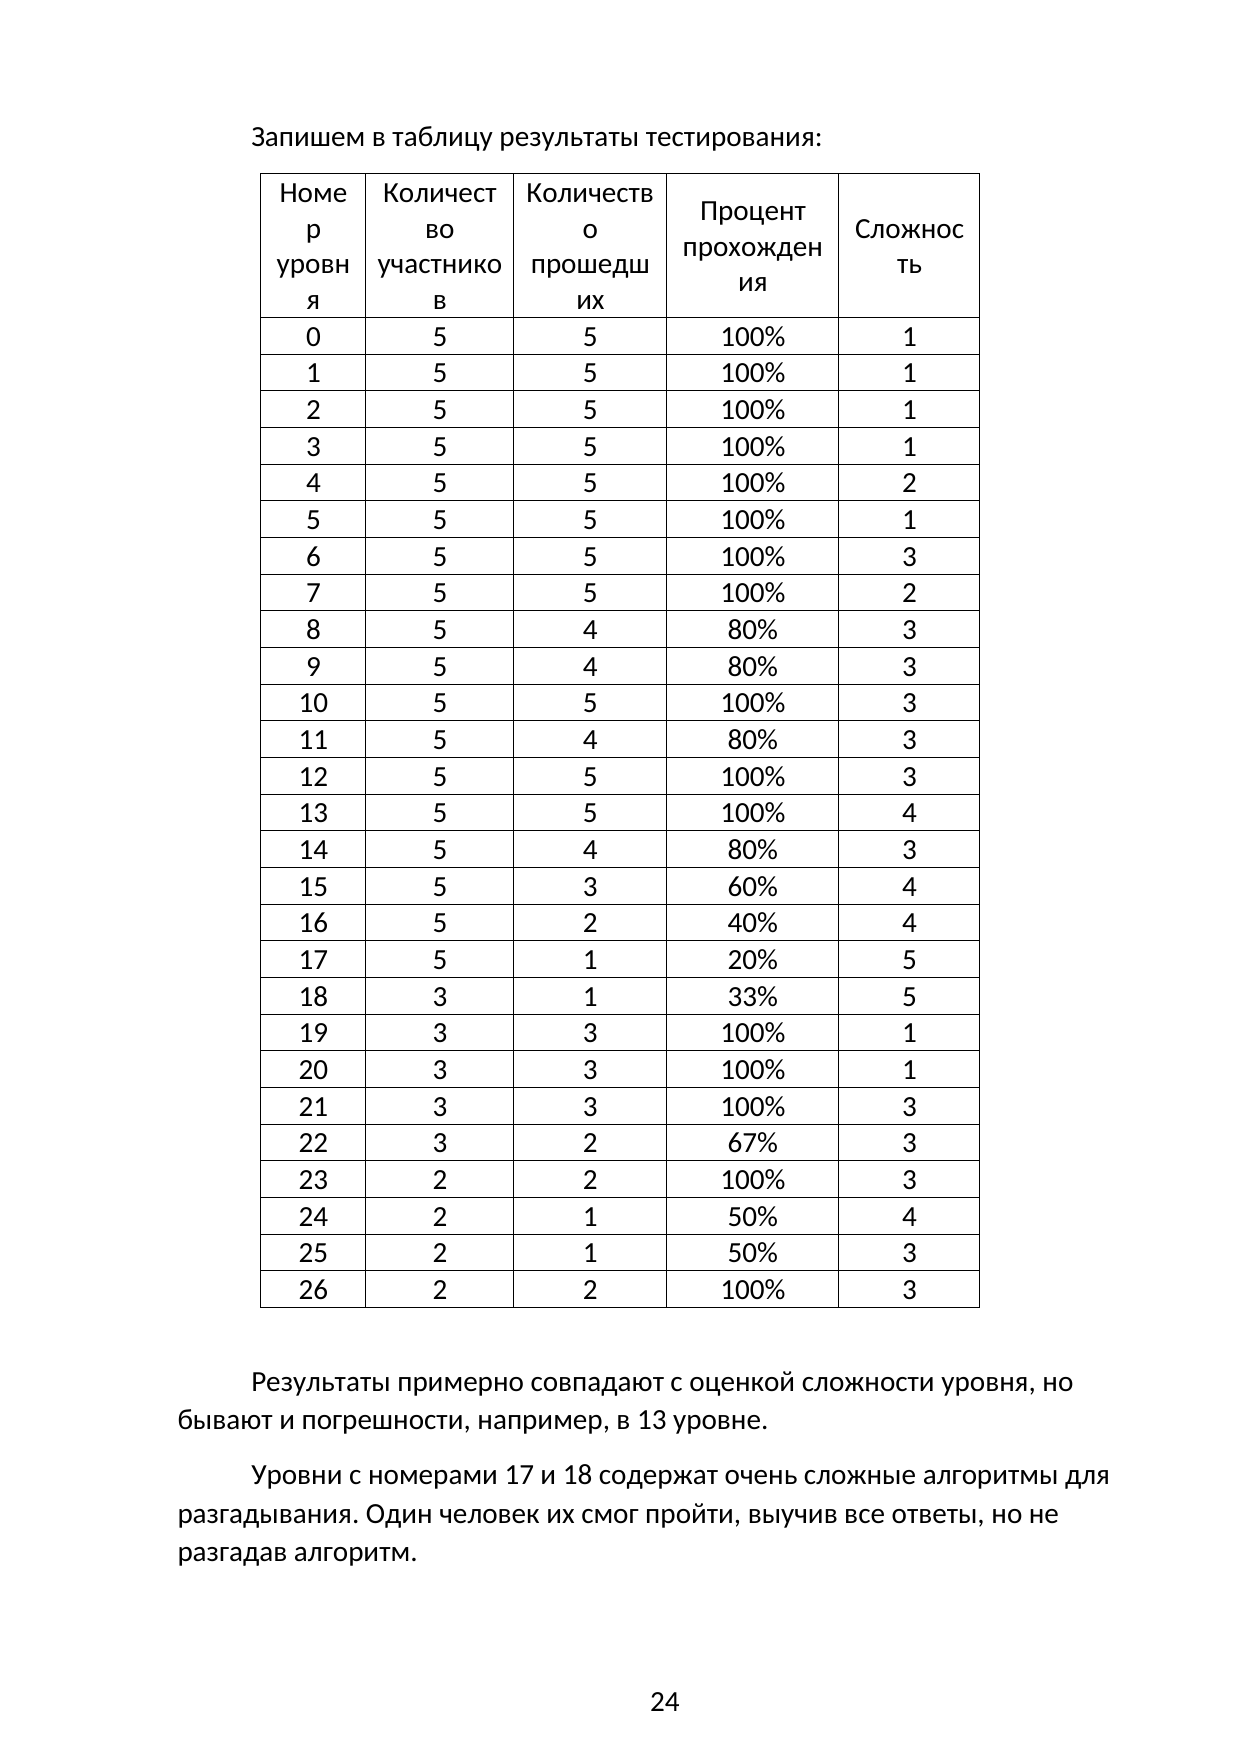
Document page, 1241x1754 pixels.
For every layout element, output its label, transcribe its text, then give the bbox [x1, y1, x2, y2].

table_cell 2 [514, 1271, 666, 1307]
table_cell 1 [839, 501, 979, 537]
table_cell 1 [839, 1015, 979, 1050]
table_cell 5 [366, 868, 513, 903]
table_header Количество прошедших [514, 174, 666, 317]
table_cell 3 [839, 831, 979, 867]
table_cell 2 [366, 1235, 513, 1270]
table_cell 1 [839, 428, 979, 463]
table_cell 2 [366, 1198, 513, 1233]
table_cell 1 [839, 355, 979, 390]
table_cell 5 [366, 501, 513, 537]
table_cell 2 [514, 905, 666, 940]
table_cell 100% [667, 1051, 838, 1087]
table_cell 100% [667, 1271, 838, 1307]
table_cell 5 [366, 721, 513, 757]
table_cell 3 [514, 1015, 666, 1050]
table_cell 100% [667, 428, 838, 463]
table_cell 80% [667, 648, 838, 683]
table_cell 3 [839, 685, 979, 720]
table_cell 80% [667, 611, 838, 647]
table_cell 20% [667, 941, 838, 977]
table_cell 2 [839, 575, 979, 610]
table_cell 3 [514, 1088, 666, 1123]
table_cell 5 [366, 905, 513, 940]
table_cell 8 [261, 611, 365, 647]
table_cell 80% [667, 721, 838, 757]
table_header Количество участников [366, 174, 513, 317]
table_cell 4 [839, 795, 979, 830]
table_cell 3 [839, 648, 979, 683]
table_cell 9 [261, 648, 365, 683]
table_cell 25 [261, 1235, 365, 1270]
table_cell 100% [667, 355, 838, 390]
table_cell 5 [366, 648, 513, 683]
table_cell 4 [839, 1198, 979, 1233]
table_cell 23 [261, 1161, 365, 1197]
table_cell 1 [839, 318, 979, 353]
table_cell 3 [839, 1235, 979, 1270]
table_cell 5 [366, 538, 513, 573]
table_cell 1 [839, 391, 979, 427]
table_cell 5 [366, 318, 513, 353]
table_cell 100% [667, 538, 838, 573]
table_cell 3 [514, 1051, 666, 1087]
table_header Сложность [839, 174, 979, 317]
table_cell 5 [514, 391, 666, 427]
table_cell 5 [261, 501, 365, 537]
table_header Процент прохождения [667, 174, 838, 317]
table_cell 40% [667, 905, 838, 940]
table_cell 2 [514, 1161, 666, 1197]
table_cell 14 [261, 831, 365, 867]
table_cell 22 [261, 1125, 365, 1160]
table_cell 1 [261, 355, 365, 390]
table_cell 5 [839, 978, 979, 1013]
table_cell 67% [667, 1125, 838, 1160]
text Уровни с номерами 17 и 18 содержат очень сложные алгоритмы для разгадывания. Один человек их смог пройти, выучив все ответы, но не разгадав алгоритм. [177, 1456, 1152, 1569]
table_cell 1 [514, 941, 666, 977]
table_cell 3 [366, 1125, 513, 1160]
table_cell 100% [667, 1088, 838, 1123]
table_cell 6 [261, 538, 365, 573]
table_cell 5 [514, 501, 666, 537]
table_cell 5 [514, 795, 666, 830]
table_cell 50% [667, 1235, 838, 1270]
table_cell 5 [366, 831, 513, 867]
table_cell 4 [514, 721, 666, 757]
table_cell 4 [514, 611, 666, 647]
table_cell 21 [261, 1088, 365, 1123]
table_cell 100% [667, 318, 838, 353]
table_cell 2 [366, 1161, 513, 1197]
table_cell 100% [667, 758, 838, 793]
table_cell 5 [366, 391, 513, 427]
table_cell 26 [261, 1271, 365, 1307]
table_cell 3 [366, 1088, 513, 1123]
table_cell 4 [839, 905, 979, 940]
table_cell 80% [667, 831, 838, 867]
table_cell 1 [514, 1198, 666, 1233]
table_cell 100% [667, 501, 838, 537]
table_cell 5 [514, 538, 666, 573]
table_header Номер уровня [261, 174, 365, 317]
table_cell 4 [261, 465, 365, 500]
table_cell 7 [261, 575, 365, 610]
table_cell 12 [261, 758, 365, 793]
table_cell 16 [261, 905, 365, 940]
table_cell 18 [261, 978, 365, 1013]
table_cell 2 [366, 1271, 513, 1307]
table_cell 5 [366, 428, 513, 463]
text Запишем в таблицу результаты тестирования: [177, 118, 1152, 154]
table_cell 5 [514, 318, 666, 353]
table_cell 3 [839, 721, 979, 757]
table_cell 2 [839, 465, 979, 500]
text Результаты примерно совпадают с оценкой сложности уровня, но бывают и погрешности, например, в 13 уровне. [177, 1363, 1152, 1437]
table_cell 3 [839, 1125, 979, 1160]
table_cell 3 [839, 1161, 979, 1197]
table_cell 10 [261, 685, 365, 720]
table_cell 4 [514, 648, 666, 683]
table_cell 2 [514, 1125, 666, 1160]
table_cell 24 [261, 1198, 365, 1233]
table_cell 5 [366, 685, 513, 720]
table_cell 5 [366, 465, 513, 500]
table_cell 1 [514, 978, 666, 1013]
table_cell 3 [839, 611, 979, 647]
table_cell 33% [667, 978, 838, 1013]
table_cell 3 [839, 758, 979, 793]
table_cell 0 [261, 318, 365, 353]
table_cell 13 [261, 795, 365, 830]
table_cell 5 [514, 758, 666, 793]
table_cell 100% [667, 1161, 838, 1197]
table_cell 11 [261, 721, 365, 757]
table_cell 5 [366, 611, 513, 647]
table_cell 5 [366, 575, 513, 610]
table_cell 60% [667, 868, 838, 903]
table_cell 5 [514, 575, 666, 610]
table_cell 100% [667, 391, 838, 427]
table_cell 100% [667, 1015, 838, 1050]
table_cell 3 [366, 1051, 513, 1087]
table_cell 4 [839, 868, 979, 903]
table_cell 5 [366, 355, 513, 390]
table_cell 3 [261, 428, 365, 463]
table_cell 17 [261, 941, 365, 977]
table_cell 100% [667, 465, 838, 500]
table_cell 100% [667, 795, 838, 830]
table_cell 1 [514, 1235, 666, 1270]
table_cell 5 [514, 465, 666, 500]
table_cell 3 [514, 868, 666, 903]
table_cell 19 [261, 1015, 365, 1050]
table_cell 5 [366, 758, 513, 793]
table_cell 3 [366, 978, 513, 1013]
table_cell 100% [667, 685, 838, 720]
table_cell 100% [667, 575, 838, 610]
table_cell 3 [366, 1015, 513, 1050]
table_cell 3 [839, 1088, 979, 1123]
table_cell 2 [261, 391, 365, 427]
table_cell 3 [839, 538, 979, 573]
table_cell 4 [514, 831, 666, 867]
table_cell 50% [667, 1198, 838, 1233]
table_cell 5 [514, 685, 666, 720]
table_cell 5 [366, 941, 513, 977]
table_cell 5 [366, 795, 513, 830]
table_cell 3 [839, 1271, 979, 1307]
table_cell 5 [514, 428, 666, 463]
table_cell 15 [261, 868, 365, 903]
table_cell 5 [514, 355, 666, 390]
table_cell 20 [261, 1051, 365, 1087]
table_cell 5 [839, 941, 979, 977]
table_cell 1 [839, 1051, 979, 1087]
